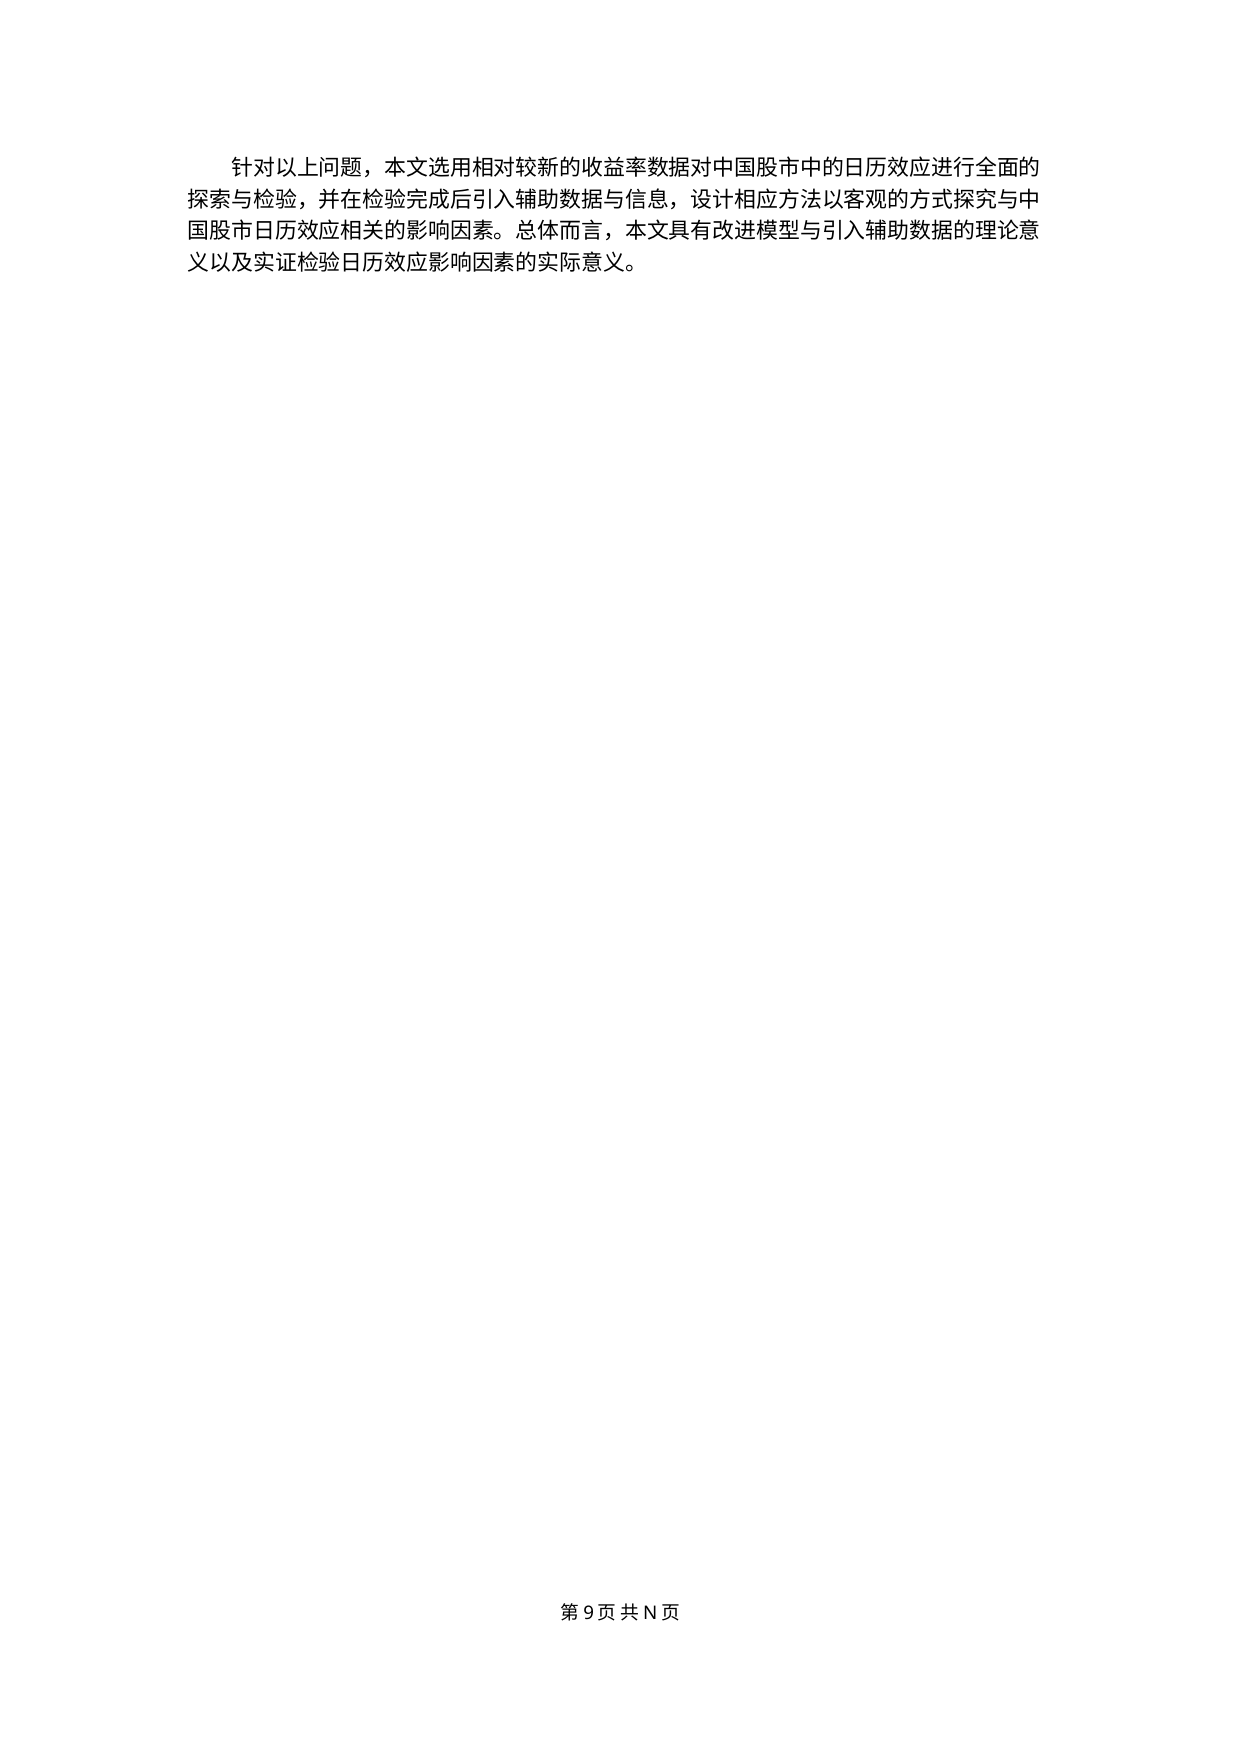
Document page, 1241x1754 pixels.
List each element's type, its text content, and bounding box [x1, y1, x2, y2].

text 针对以上问题，本文选用相对较新的收益率数据对中国股市中的日历效应进行全面的探索与检验，并在检验完成后引入辅助数据与信息，设计相应方法以客观的方式探究与中国股市日历效应相关的影响因素。总体而言，本文具有改进模型与引入辅助数据的理论意义以及实证检验日历效应影响因素的实际意义。 [187, 150, 1053, 277]
